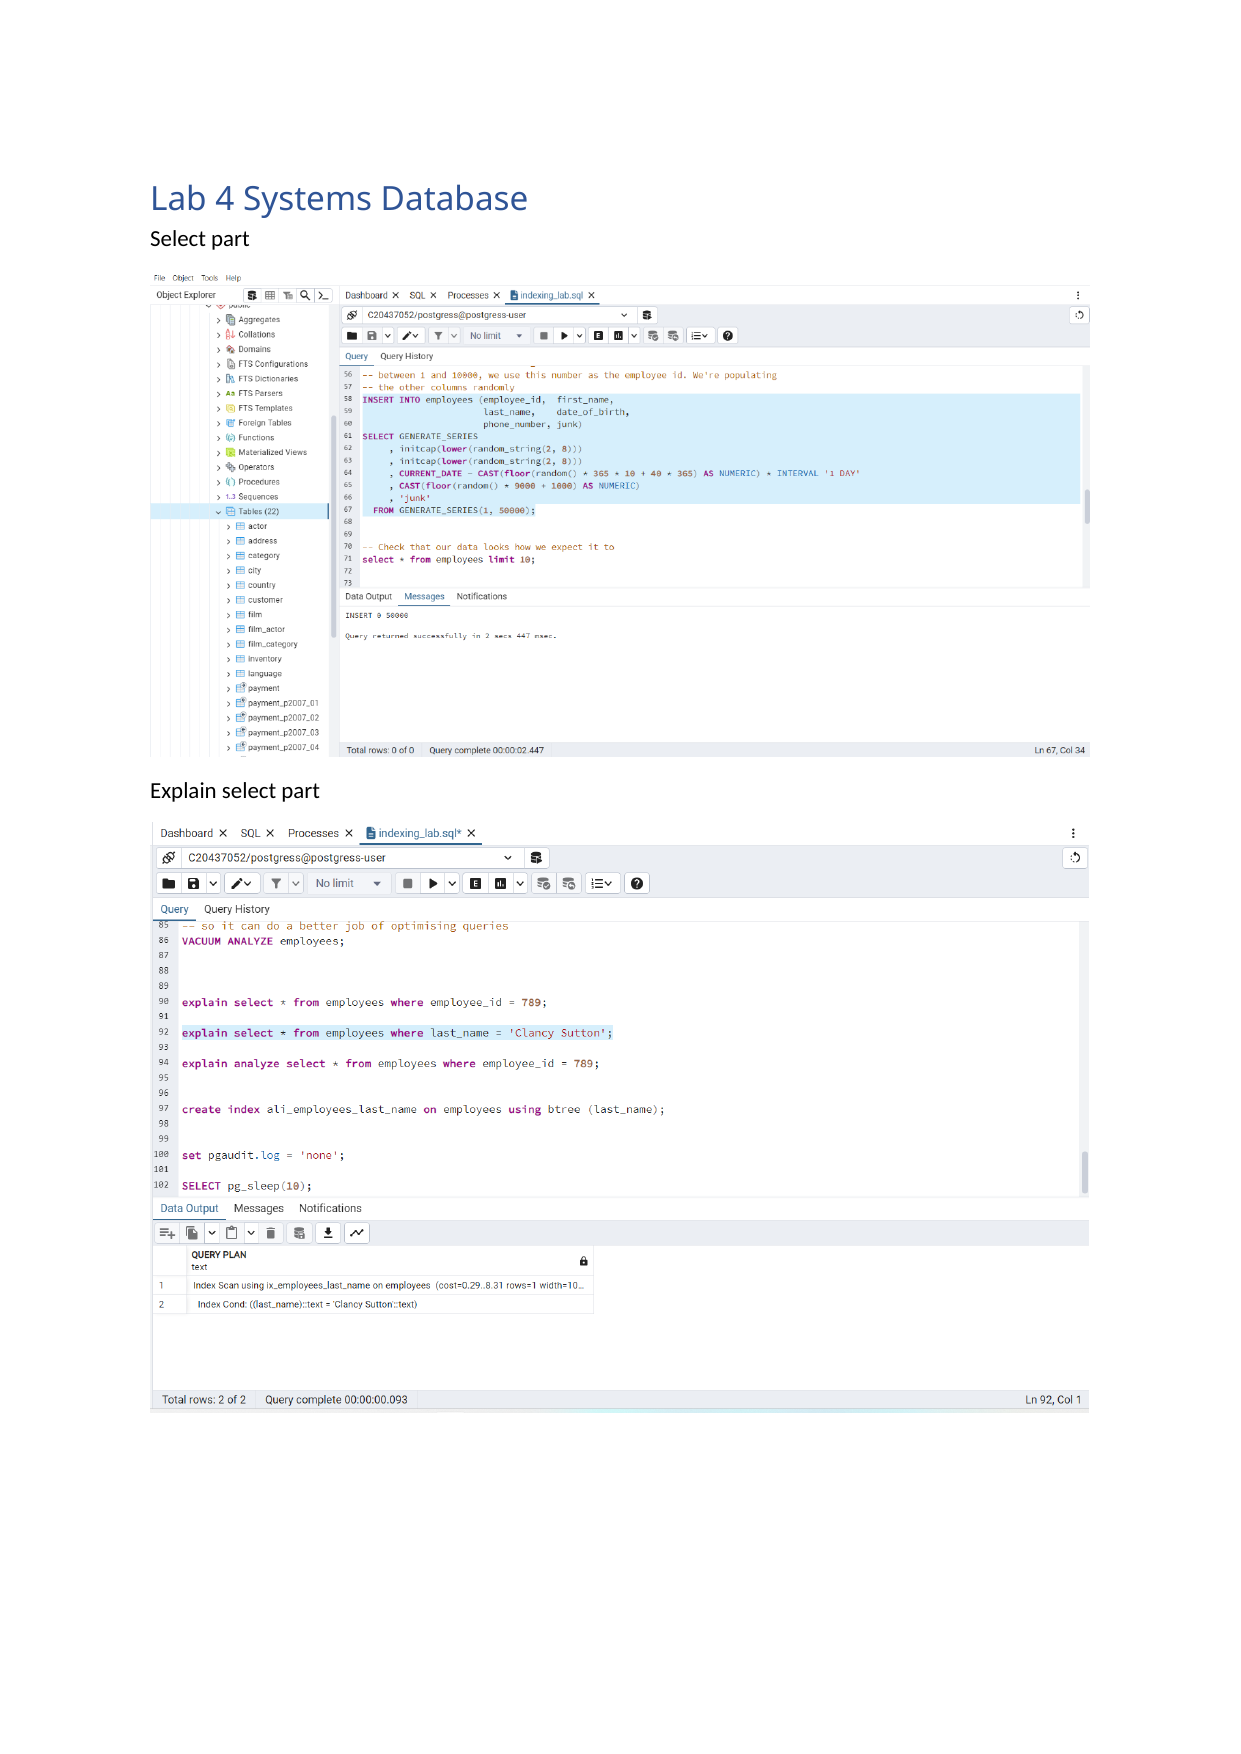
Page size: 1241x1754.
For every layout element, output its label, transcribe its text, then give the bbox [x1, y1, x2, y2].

subtitle Lab 4 Systems Database [150, 175, 1090, 220]
text Select part [150, 224, 1090, 252]
picture [150, 822, 1089, 1413]
picture [150, 270, 1090, 757]
text Explain select part [150, 776, 1090, 804]
